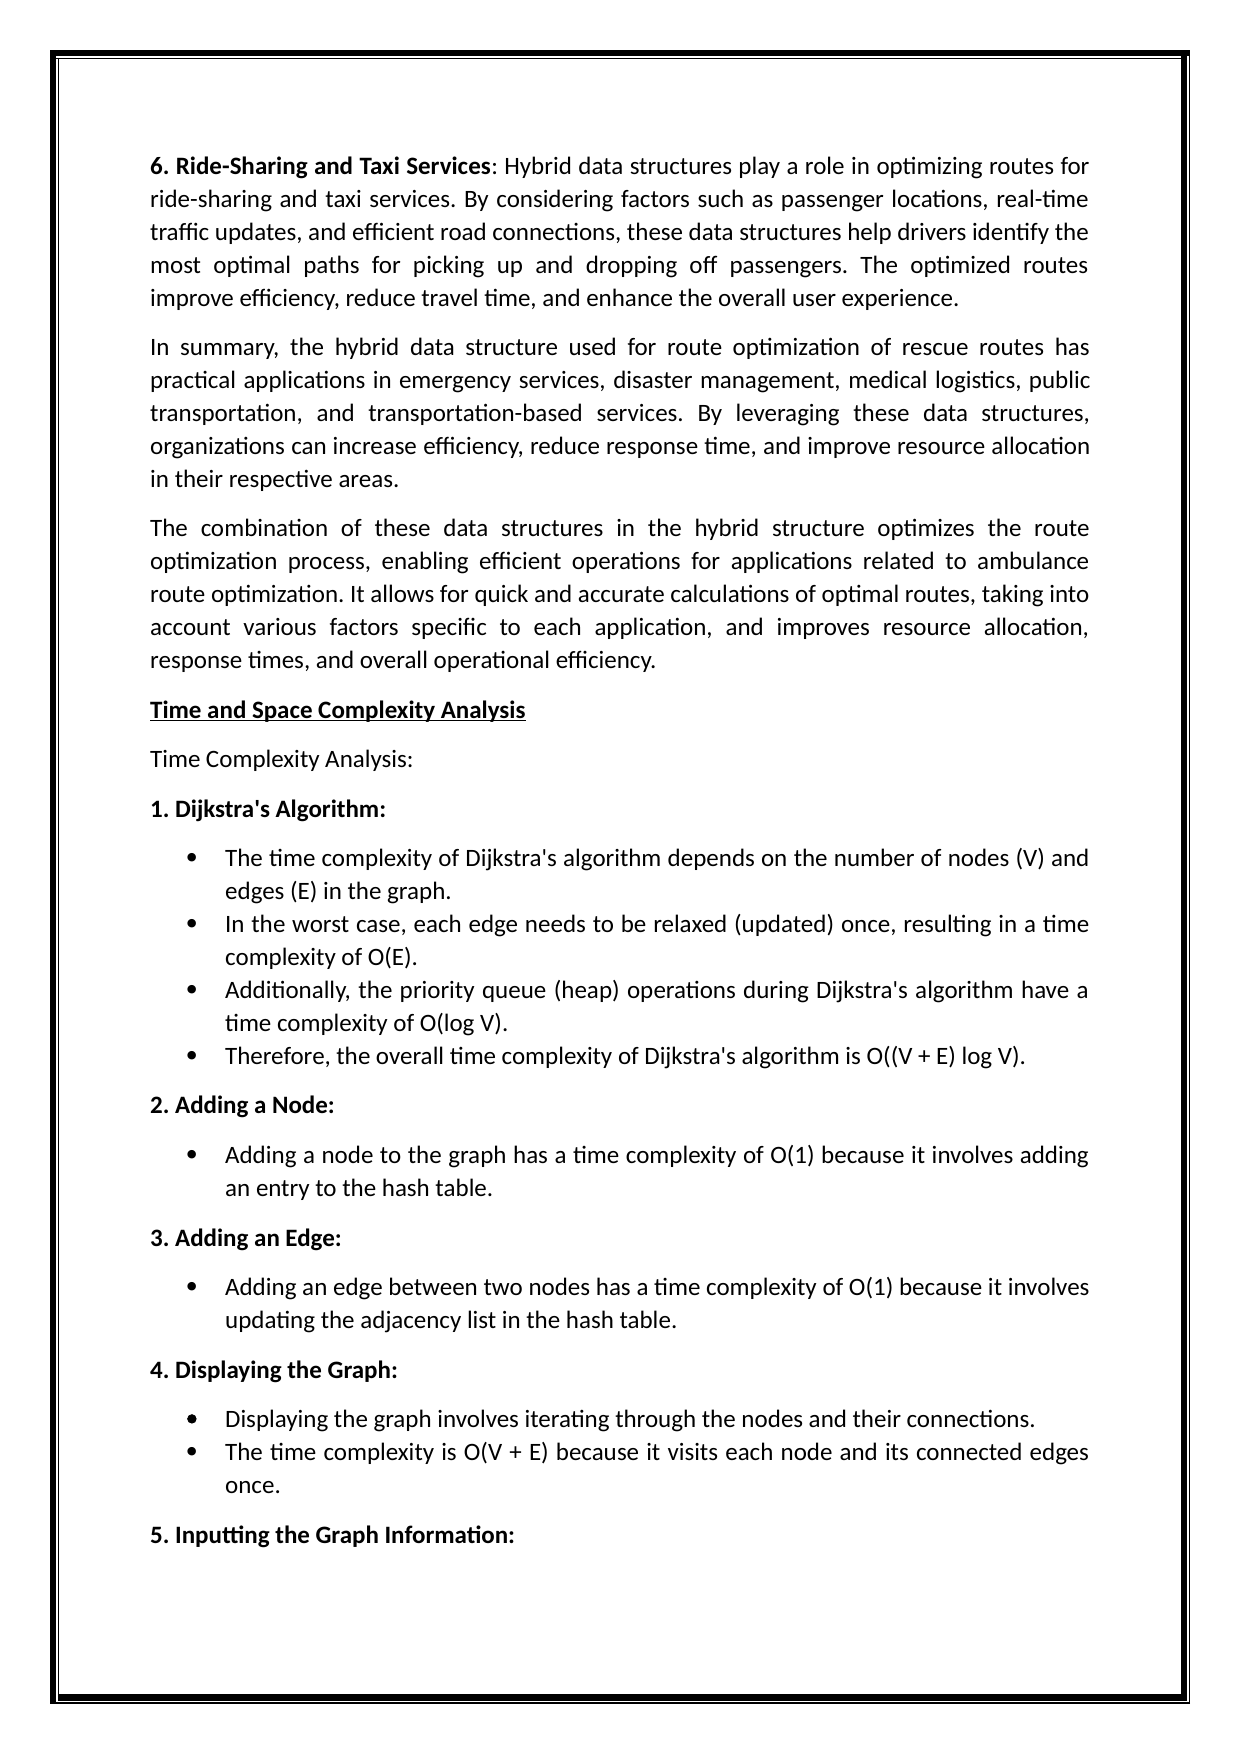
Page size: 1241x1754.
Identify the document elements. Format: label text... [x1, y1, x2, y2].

list In the worst case, each edge needs to be relaxed (updated) once, resulting in a time complexity of O(E). [187, 908, 1090, 972]
text 3. Adding an Edge: [150, 1222, 1090, 1252]
list Adding a node to the graph has a time complexity of O(1) because it involves adding an entry to the hash table. [187, 1139, 1090, 1203]
text 5. Inputting the Graph Information: [150, 1519, 1090, 1549]
list The time complexity of Dijkstra's algorithm depends on the number of nodes (V) and edges (E) in the graph. [187, 842, 1090, 906]
text 2. Adding a Node: [150, 1089, 1090, 1120]
list Displaying the graph involves iterating through the nodes and their connections. [187, 1403, 1090, 1434]
text The combination of these data structures in the hybrid structure optimizes the route optimization process, enabling efficient operations for applications related to ambulance route optimization. It allows for quick and accurate calculations of optimal routes, taking into account various factors specific to each application, and improves resource allocation, response times, and overall operational efficiency. [150, 512, 1090, 675]
list Adding an edge between two nodes has a time complexity of O(1) because it involves updating the adjacency list in the hash table. [187, 1271, 1090, 1335]
list Additionally, the priority queue (heap) operations during Dijkstra's algorithm have a time complexity of O(log V). [187, 974, 1090, 1038]
list The time complexity is O(V + E) because it visits each node and its connected edges once. [187, 1436, 1090, 1500]
text In summary, the hybrid data structure used for route optimization of rescue routes has practical applications in emergency services, disaster management, medical logistics, public transportation, and transportation-based services. By leveraging these data structures, organizations can increase efficiency, reduce response time, and improve resource allocation in their respective areas. [150, 331, 1090, 493]
text 1. Dijkstra's Algorithm: [150, 793, 1090, 823]
text 6. Ride-Sharing and Taxi Services: Hybrid data structures play a role in optimizing routes for ride-sharing and taxi services. By considering factors such as passenger locations, real-time traffic updates, and efficient road connections, these data structures help drivers identify the most optimal paths for picking up and dropping off passengers. The optimized routes improve efficiency, reduce travel time, and enhance the overall user experience. [150, 150, 1090, 312]
text Time Complexity Analysis: [150, 743, 1090, 774]
text Time and Space Complexity Analysis [150, 694, 1090, 724]
text 4. Displaying the Graph: [150, 1354, 1090, 1384]
list Therefore, the overall time complexity of Dijkstra's algorithm is O((V + E) log V). [187, 1040, 1090, 1071]
